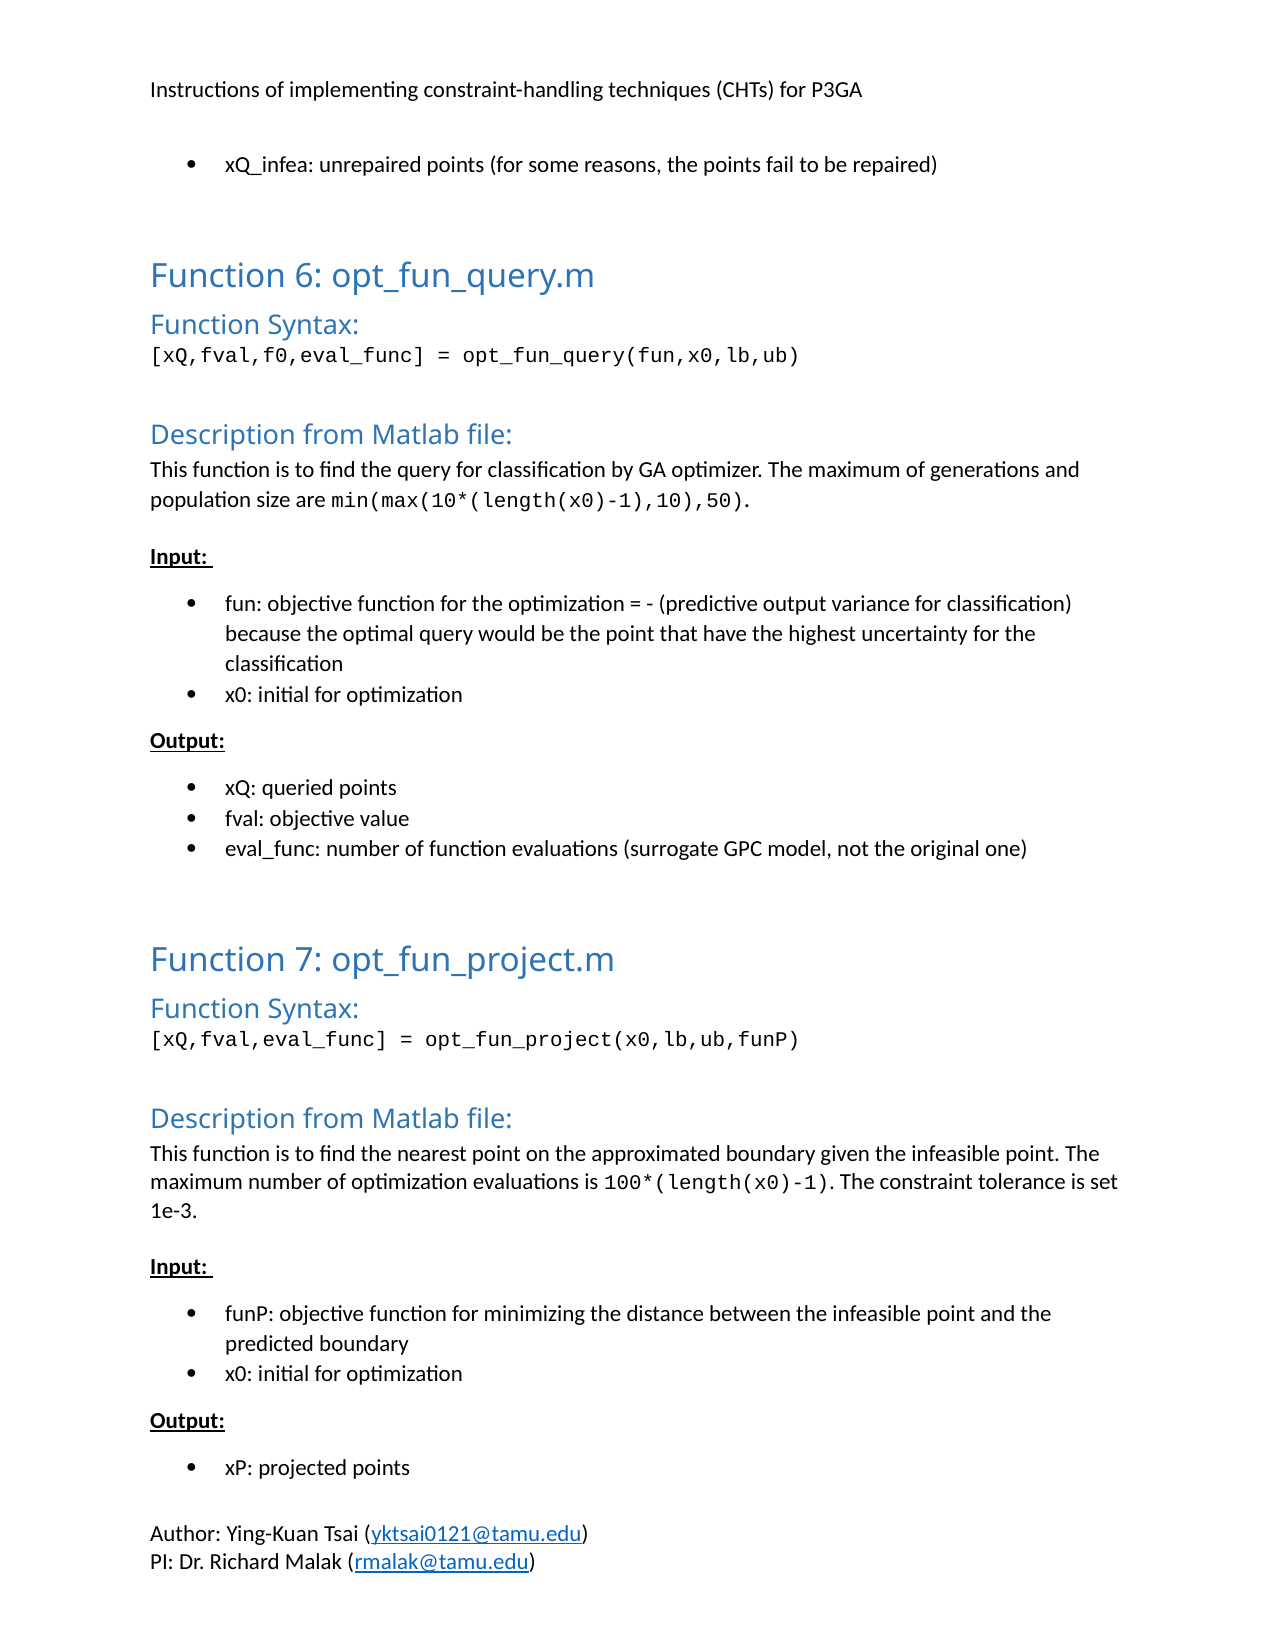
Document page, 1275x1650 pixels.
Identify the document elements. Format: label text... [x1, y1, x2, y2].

subtitle Function Syntax: [150, 305, 1125, 342]
text Output: [150, 1406, 1125, 1434]
text Output: [150, 727, 1125, 754]
list x0: initial for optimization [187, 680, 1125, 708]
subtitle Description from Matlab file: [150, 416, 1125, 452]
text Input: [150, 1252, 1125, 1280]
subtitle Function 7: opt_fun_project.m [150, 936, 1125, 981]
list xP: projected points [187, 1453, 1125, 1481]
list fun: objective function for the optimization = - (predictive output variance for classification) because the optimal query would be the point that have the highest uncertainty for the classification [187, 589, 1125, 677]
list fval: objective value [187, 804, 1125, 832]
text [xQ,fval,eval_func] = opt_fun_project(x0,lb,ub,funP) [150, 1029, 1125, 1052]
subtitle Function Syntax: [150, 989, 1125, 1026]
list eval_func: number of function evaluations (surrogate GPC model, not the original one) [187, 834, 1125, 862]
text Input: [150, 542, 1125, 570]
list funP: objective function for minimizing the distance between the infeasible point and the predicted boundary [187, 1299, 1125, 1357]
text This function is to find the nearest point on the approximated boundary given the infeasible point. The maximum number of optimization evaluations is 100*(length(x0)-1). The constraint tolerance is set 1e-3. [150, 1139, 1125, 1224]
text [xQ,fval,f0,eval_func] = opt_fun_query(fun,x0,lb,ub) [150, 345, 1125, 369]
subtitle Function 6: opt_fun_query.m [150, 252, 1125, 297]
subtitle Description from Matlab file: [150, 1099, 1125, 1136]
list xQ_infea: unrepaired points (for some reasons, the points fail to be repaired) [187, 150, 1125, 178]
text This function is to find the query for classification by GA optimizer. The maximum of generations and population size are min(max(10*(length(x0)-1),10),50). [150, 455, 1125, 514]
list xQ: queried points [187, 773, 1125, 801]
list x0: initial for optimization [187, 1359, 1125, 1387]
